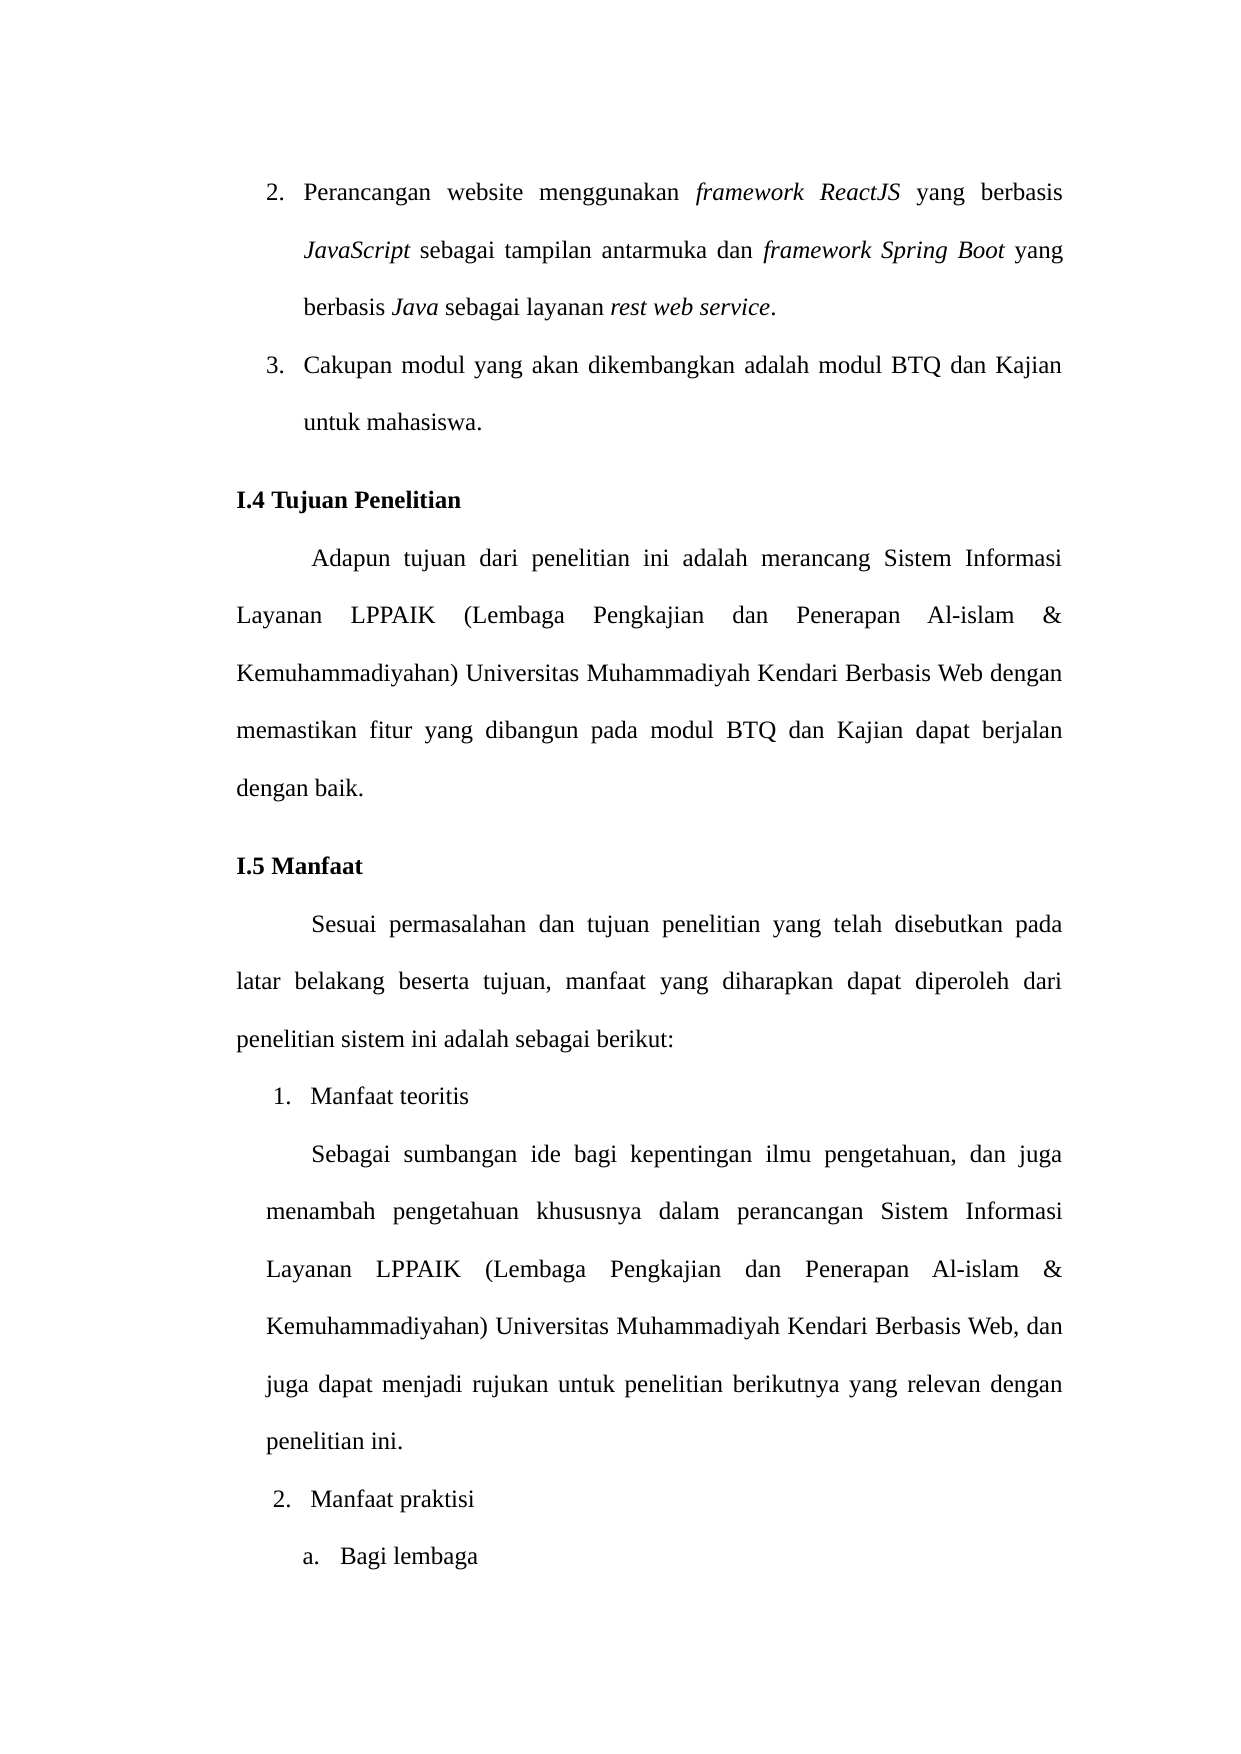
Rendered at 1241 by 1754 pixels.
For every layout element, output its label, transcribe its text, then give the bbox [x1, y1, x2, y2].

list Perancangan website menggunakan framework ReactJS yang berbasis JavaScript sebagai tampilan antarmuka dan framework Spring Boot yang berbasis Java sebagai layanan rest web service. [266, 177, 1063, 321]
list Manfaat teoritis [273, 1081, 1063, 1110]
list Sebagai sumbangan ide bagi kepentingan ilmu pengetahuan, dan juga menambah pengetahuan khususnya dalam perancangan Sistem Informasi Layanan LPPAIK (Lembaga Pengkajian dan Penerapan Al-islam & Kemuhammadiyahan) Universitas Muhammadiyah Kendari Berbasis Web, dan juga dapat menjadi rujukan untuk penelitian berikutnya yang relevan dengan penelitian ini. [266, 1139, 1063, 1455]
list Sesuai permasalahan dan tujuan penelitian yang telah disebutkan pada latar belakang beserta tujuan, manfaat yang diharapkan dapat diperoleh dari penelitian sistem ini adalah sebagai berikut: [236, 909, 1063, 1053]
subtitle Manfaat [236, 851, 1063, 880]
list Cakupan modul yang akan dikembangkan adalah modul BTQ dan Kajian untuk mahasiswa. [266, 350, 1063, 436]
list Bagi lembaga [302, 1541, 1063, 1570]
subtitle Tujuan Penelitian [236, 486, 1063, 514]
list Manfaat praktisi [273, 1484, 1063, 1513]
list Adapun tujuan dari penelitian ini adalah merancang Sistem Informasi Layanan LPPAIK (Lembaga Pengkajian dan Penerapan Al-islam & Kemuhammadiyahan) Universitas Muhammadiyah Kendari Berbasis Web dengan memastikan fitur yang dibangun pada modul BTQ dan Kajian dapat berjalan dengan baik. [236, 543, 1063, 802]
